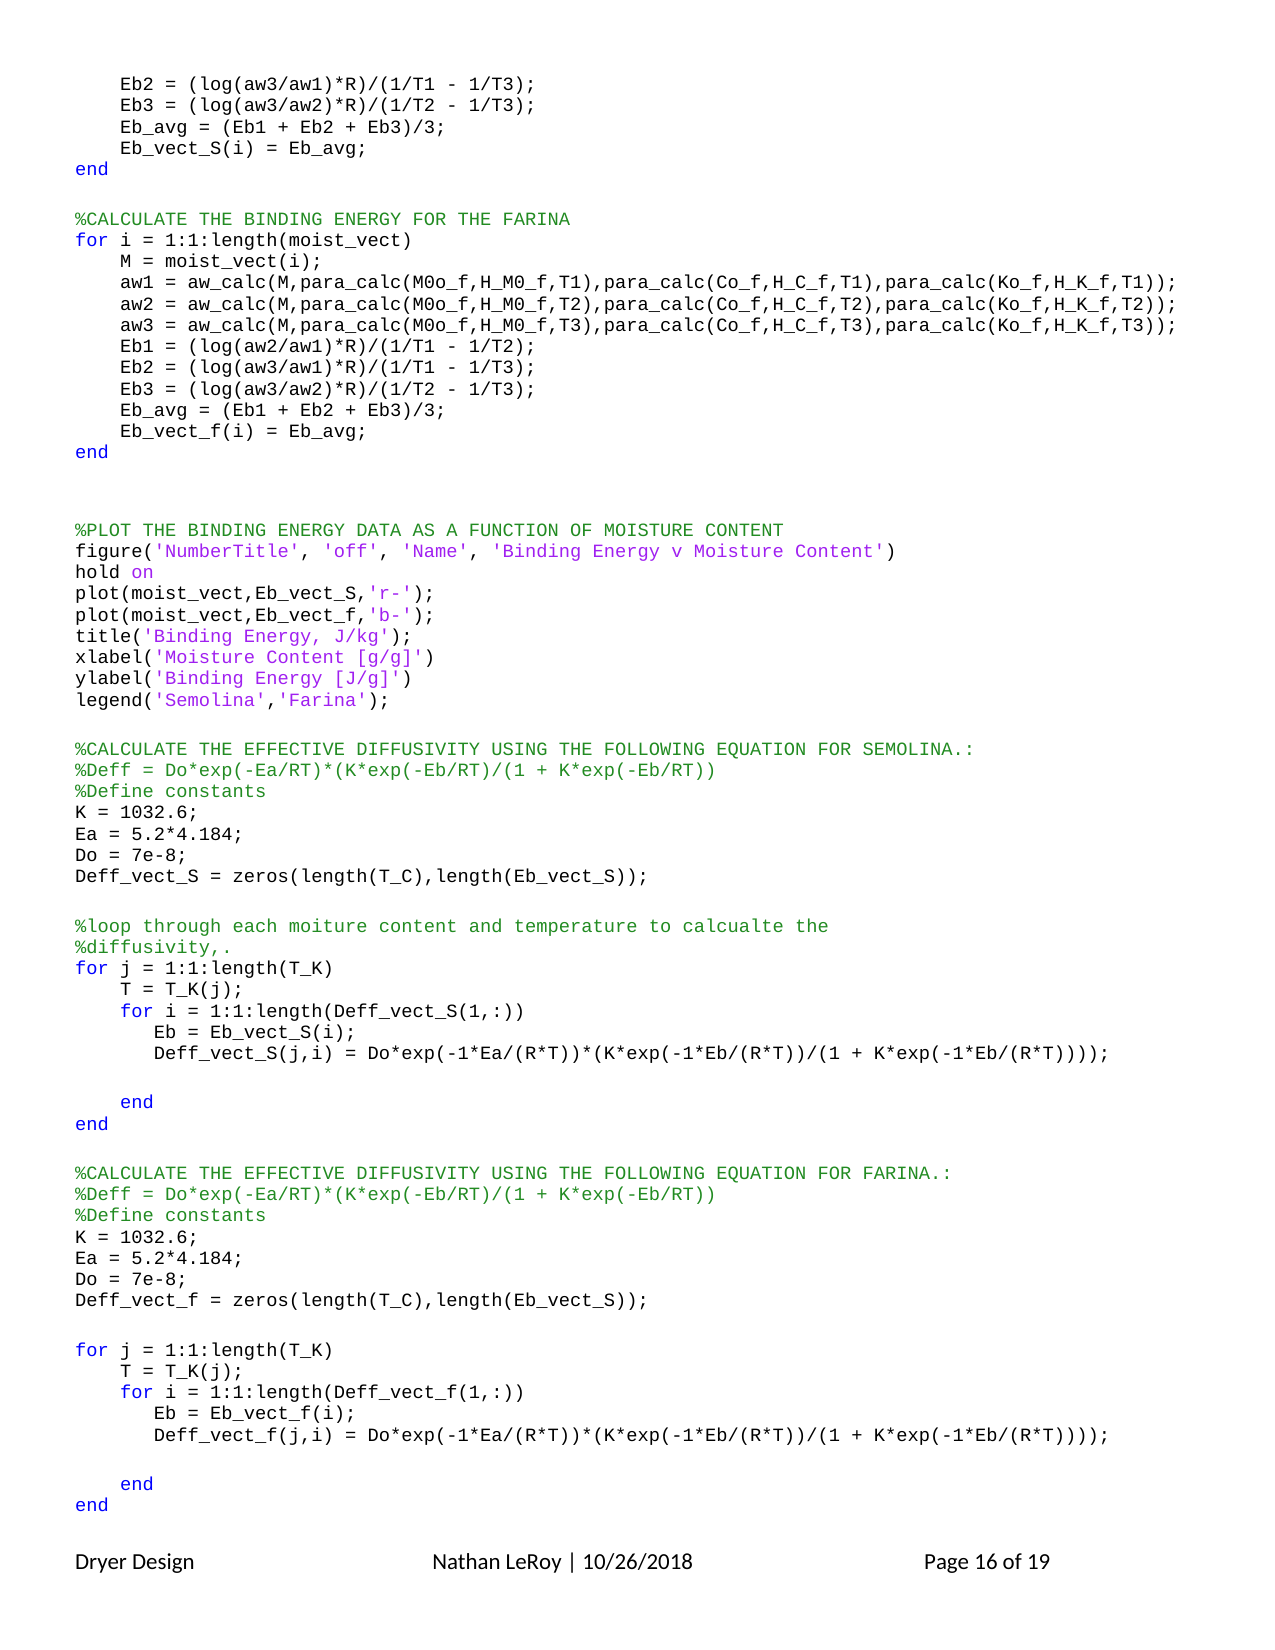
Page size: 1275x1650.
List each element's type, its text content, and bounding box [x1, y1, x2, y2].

text Eb2 = (log(aw3/aw1)*R)/(1/T1 - 1/T3); [75, 75, 1200, 96]
text Eb_vect_S(i) = Eb_avg; [75, 139, 1200, 160]
text aw1 = aw_calc(M,para_calc(M0o_f,H_M0_f,T1),para_calc(Co_f,H_C_f,T1),para_calc(Ko_f,H_K_f,T1)); [75, 273, 1200, 294]
text %diffusivity,. [75, 938, 1200, 959]
text K = 1032.6; [75, 803, 1200, 824]
text end [75, 160, 1200, 181]
text Eb3 = (log(aw3/aw2)*R)/(1/T2 - 1/T3); [75, 379, 1200, 401]
text xlabel('Moisture Content [g/g]') [75, 648, 1200, 669]
text title('Binding Energy, J/kg'); [75, 627, 1200, 648]
text T = T_K(j); [75, 980, 1200, 1001]
text Eb_avg = (Eb1 + Eb2 + Eb3)/3; [75, 401, 1200, 422]
text Eb2 = (log(aw3/aw1)*R)/(1/T1 - 1/T3); [75, 358, 1200, 379]
text Deff_vect_S = zeros(length(T_C),length(Eb_vect_S)); [75, 867, 1200, 888]
text Deff_vect_S(j,i) = Do*exp(-1*Ea/(R*T))*(K*exp(-1*Eb/(R*T))/(1 + K*exp(-1*Eb/(R*T)))); [75, 1044, 1200, 1065]
text for j = 1:1:length(T_K) [75, 1340, 1200, 1362]
text for j = 1:1:length(T_K) [75, 959, 1200, 980]
text %CALCULATE THE BINDING ENERGY FOR THE FARINA [75, 209, 1200, 231]
text legend('Semolina','Farina'); [75, 690, 1200, 712]
text Ea = 5.2*4.184; [75, 824, 1200, 846]
text Do = 7e-8; [75, 1270, 1200, 1291]
text Eb = Eb_vect_f(i); [75, 1404, 1200, 1425]
text plot(moist_vect,Eb_vect_f,'b-'); [75, 605, 1200, 627]
text Eb_vect_f(i) = Eb_avg; [75, 422, 1200, 443]
text end [75, 1114, 1200, 1136]
text %CALCULATE THE EFFECTIVE DIFFUSIVITY USING THE FOLLOWING EQUATION FOR FARINA.: [75, 1164, 1200, 1185]
text end [75, 443, 1200, 464]
text Eb1 = (log(aw2/aw1)*R)/(1/T1 - 1/T2); [75, 337, 1200, 358]
text Eb = Eb_vect_S(i); [75, 1023, 1200, 1044]
text %loop through each moiture content and temperature to calcualte the [75, 916, 1200, 938]
text %Define constants [75, 782, 1200, 803]
text %Define constants [75, 1206, 1200, 1227]
text %PLOT THE BINDING ENERGY DATA AS A FUNCTION OF MOISTURE CONTENT [75, 520, 1200, 542]
text ylabel('Binding Energy [J/g]') [75, 669, 1200, 690]
text Do = 7e-8; [75, 846, 1200, 867]
text T = T_K(j); [75, 1362, 1200, 1383]
text for i = 1:1:length(Deff_vect_S(1,:)) [75, 1001, 1200, 1023]
text Eb_avg = (Eb1 + Eb2 + Eb3)/3; [75, 117, 1200, 139]
text Eb3 = (log(aw3/aw2)*R)/(1/T2 - 1/T3); [75, 96, 1200, 117]
text hold on [75, 563, 1200, 584]
text plot(moist_vect,Eb_vect_S,'r-'); [75, 584, 1200, 605]
text %Deff = Do*exp(-Ea/RT)*(K*exp(-Eb/RT)/(1 + K*exp(-Eb/RT)) [75, 761, 1200, 782]
text Ea = 5.2*4.184; [75, 1249, 1200, 1270]
text end [75, 1093, 1200, 1114]
text Deff_vect_f = zeros(length(T_C),length(Eb_vect_S)); [75, 1291, 1200, 1312]
text for i = 1:1:length(moist_vect) [75, 231, 1200, 252]
text M = moist_vect(i); [75, 252, 1200, 273]
text end [75, 1475, 1200, 1496]
text Deff_vect_f(j,i) = Do*exp(-1*Ea/(R*T))*(K*exp(-1*Eb/(R*T))/(1 + K*exp(-1*Eb/(R*T)))); [75, 1425, 1200, 1447]
text end [75, 1496, 1200, 1517]
text aw3 = aw_calc(M,para_calc(M0o_f,H_M0_f,T3),para_calc(Co_f,H_C_f,T3),para_calc(Ko_f,H_K_f,T3)); [75, 316, 1200, 337]
text %Deff = Do*exp(-Ea/RT)*(K*exp(-Eb/RT)/(1 + K*exp(-Eb/RT)) [75, 1185, 1200, 1206]
text figure('NumberTitle', 'off', 'Name', 'Binding Energy v Moisture Content') [75, 542, 1200, 563]
text for i = 1:1:length(Deff_vect_f(1,:)) [75, 1383, 1200, 1404]
text aw2 = aw_calc(M,para_calc(M0o_f,H_M0_f,T2),para_calc(Co_f,H_C_f,T2),para_calc(Ko_f,H_K_f,T2)); [75, 294, 1200, 316]
text %CALCULATE THE EFFECTIVE DIFFUSIVITY USING THE FOLLOWING EQUATION FOR SEMOLINA.: [75, 739, 1200, 761]
text K = 1032.6; [75, 1227, 1200, 1249]
